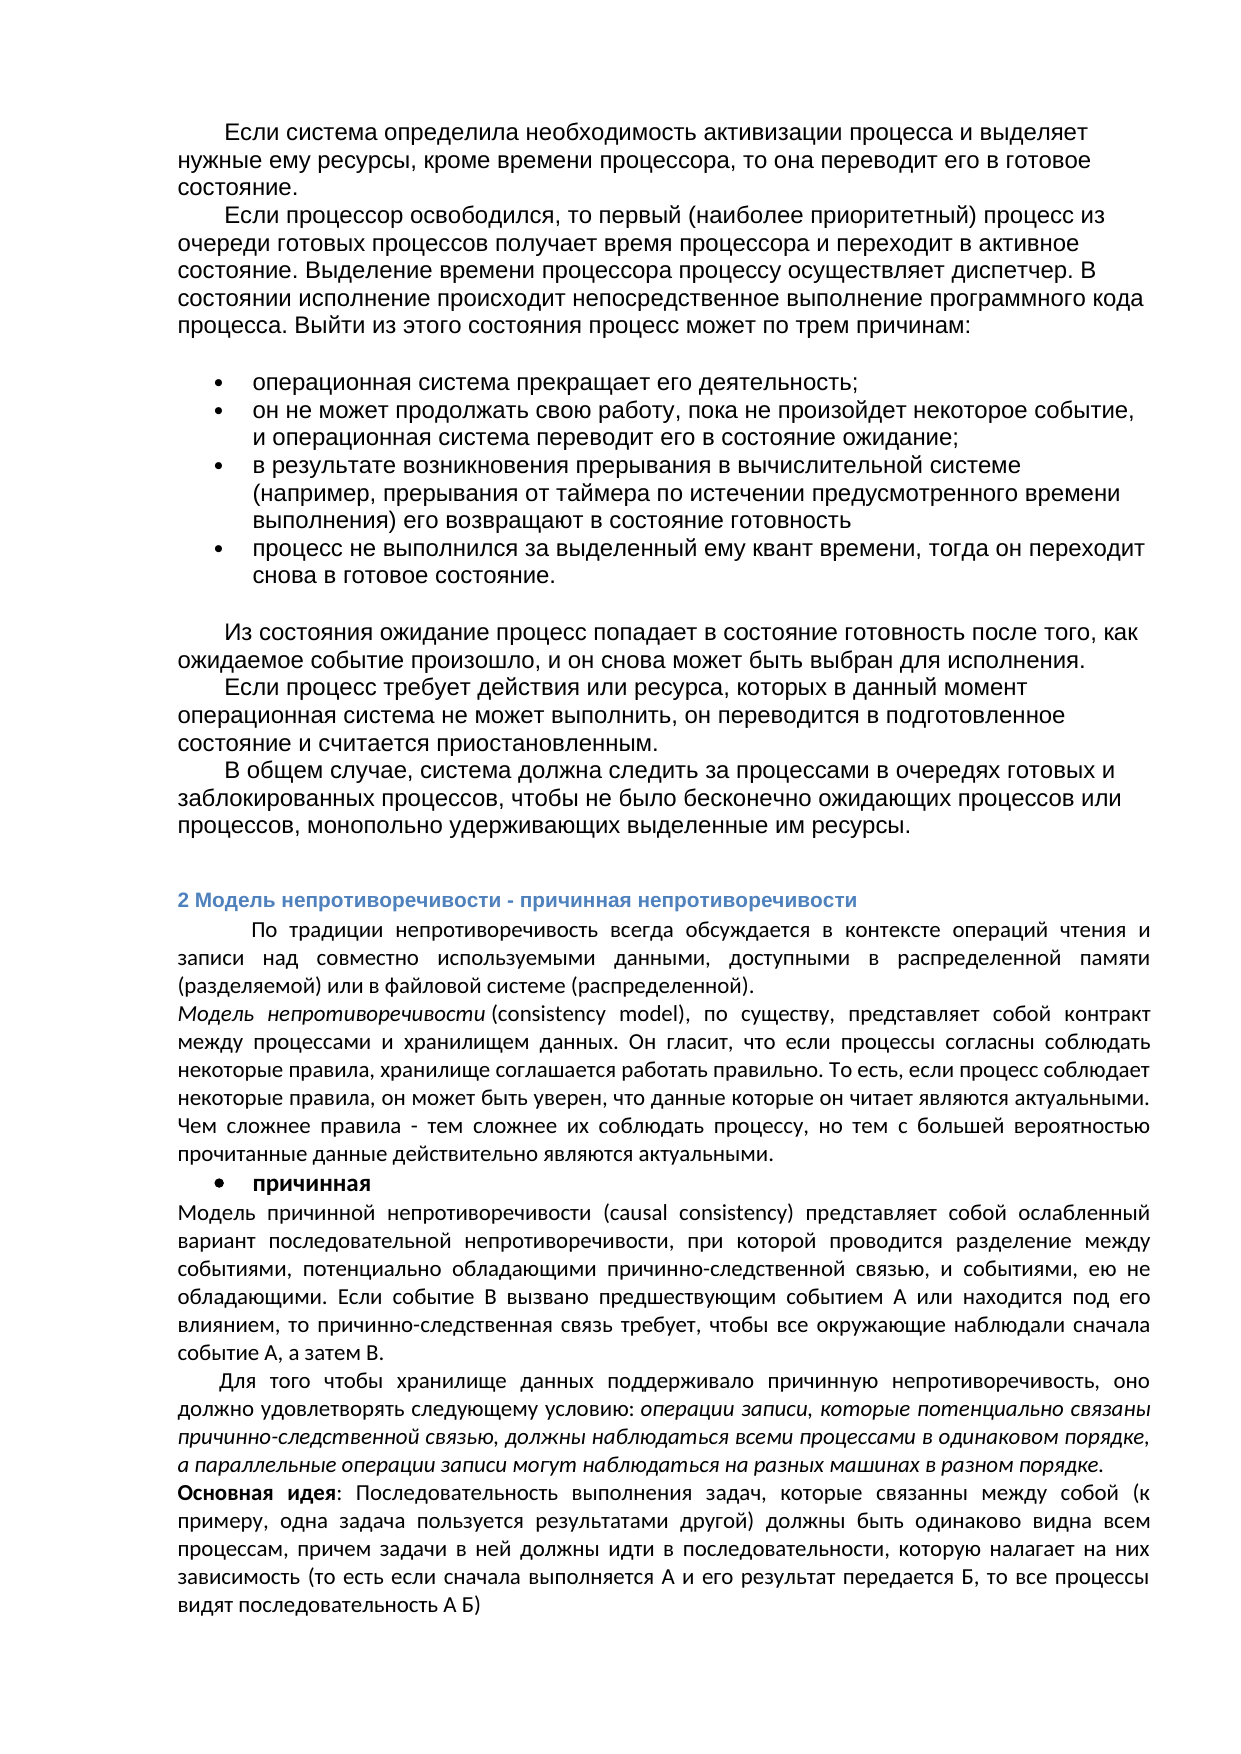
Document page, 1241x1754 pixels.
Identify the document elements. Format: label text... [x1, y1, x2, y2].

list причинная [215, 1167, 1152, 1198]
list он не может продолжать свою работу, пока не произойдет некоторое событие, и операционная система переводит его в состояние ожидание; [215, 396, 1152, 451]
text Если процессор освободился, то первый (наиболее приоритетный) процесс из очереди готовых процессов получает время процессора и переходит в активное состояние. Выделение времени процессора процессу осуществляет диспетчер. В состоянии исполнение происходит непосредственное выполнение программного кода процесса. Выйти из этого состояния процесс может по трем причинам: [177, 201, 1152, 339]
text Модель непротиворечивости (consistency model), по существу, представляет собой контракт между процессами и хранилищем данных. Он гласит, что если процессы согласны соблюдать некоторые правила, хранилище соглашается работать правильно. То есть, если процесс соблюдает некоторые правила, он может быть уверен, что данные которые он читает являются актуальными. Чем сложнее правила - тем сложнее их соблюдать процессу, но тем с большей вероятностью прочитанные данные действительно являются актуальными. [177, 999, 1152, 1167]
text В общем случае, система должна следить за процессами в очередях готовых и заблокированных процессов, чтобы не было бесконечно ожидающих процессов или процессов, монопольно удерживающих выделенные им ресурсы. [177, 756, 1152, 839]
text По традиции непротиворечивость всегда обсуждается в контексте операций чтения и записи над совместно используемыми данными, доступными в распределенной памяти (разделяемой) или в файловой системе (распределенной). [177, 915, 1152, 999]
list процесс не выполнился за выделенный ему квант времени, тогда он переходит снова в готовое состояние. [215, 534, 1152, 589]
text Для того чтобы хранилище данных поддерживало причинную непротиворечивость, оно должно удовлетворять следующему условию: операции записи, которые потенциально связаны причинно-следственной связью, должны наблюдаться всеми процессами в одинаковом порядке, а параллельные операции записи могут наблюдаться на разных машинах в разном порядке. [177, 1366, 1152, 1478]
text Если система определила необходимость активизации процесса и выделяет нужные ему ресурсы, кроме времени процессора, то она переводит его в готовое состояние. [177, 118, 1152, 201]
text Если процесс требует действия или ресурса, которых в данный момент операционная система не может выполнить, он переводится в подготовленное состояние и считается приостановленным. [177, 673, 1152, 756]
text Модель причинной непротиворечивости (causal consistency) представляет собой ослабленный вариант последовательной непротиворечивости, при которой проводится разделение между событиями, потенциально обладающими причинно-следственной связью, и событиями, ею не обладающими. Если событие В вызвано предшествующим событием А или находится под его влиянием, то причинно-следственная связь требует, чтобы все окружающие наблюдали сначала событие А, а затем В. [177, 1198, 1152, 1366]
list операционная система прекращает его деятельность; [215, 368, 1152, 396]
text Из состояния ожидание процесс попадает в состояние готовность после того, как ожидаемое событие произошло, и он снова может быть выбран для исполнения. [177, 618, 1152, 673]
text Основная идея: Последовательность выполнения задач, которые связанны между собой (к примеру, одна задача пользуется результатами другой) должны быть одинаково видна всем процессам, причем задачи в ней должны идти в последовательности, которую налагает на них зависимость (то есть если сначала выполняется А и его результат передается Б, то все процессы видят последовательность А Б) [177, 1478, 1152, 1618]
subtitle 2 Модель непротиворечивости - причинная непротиворечивости [177, 888, 1152, 912]
list в результате возникновения прерывания в вычислительной системе (например, прерывания от таймера по истечении предусмотренного времени выполнения) его возвращают в состояние готовность [215, 451, 1152, 534]
